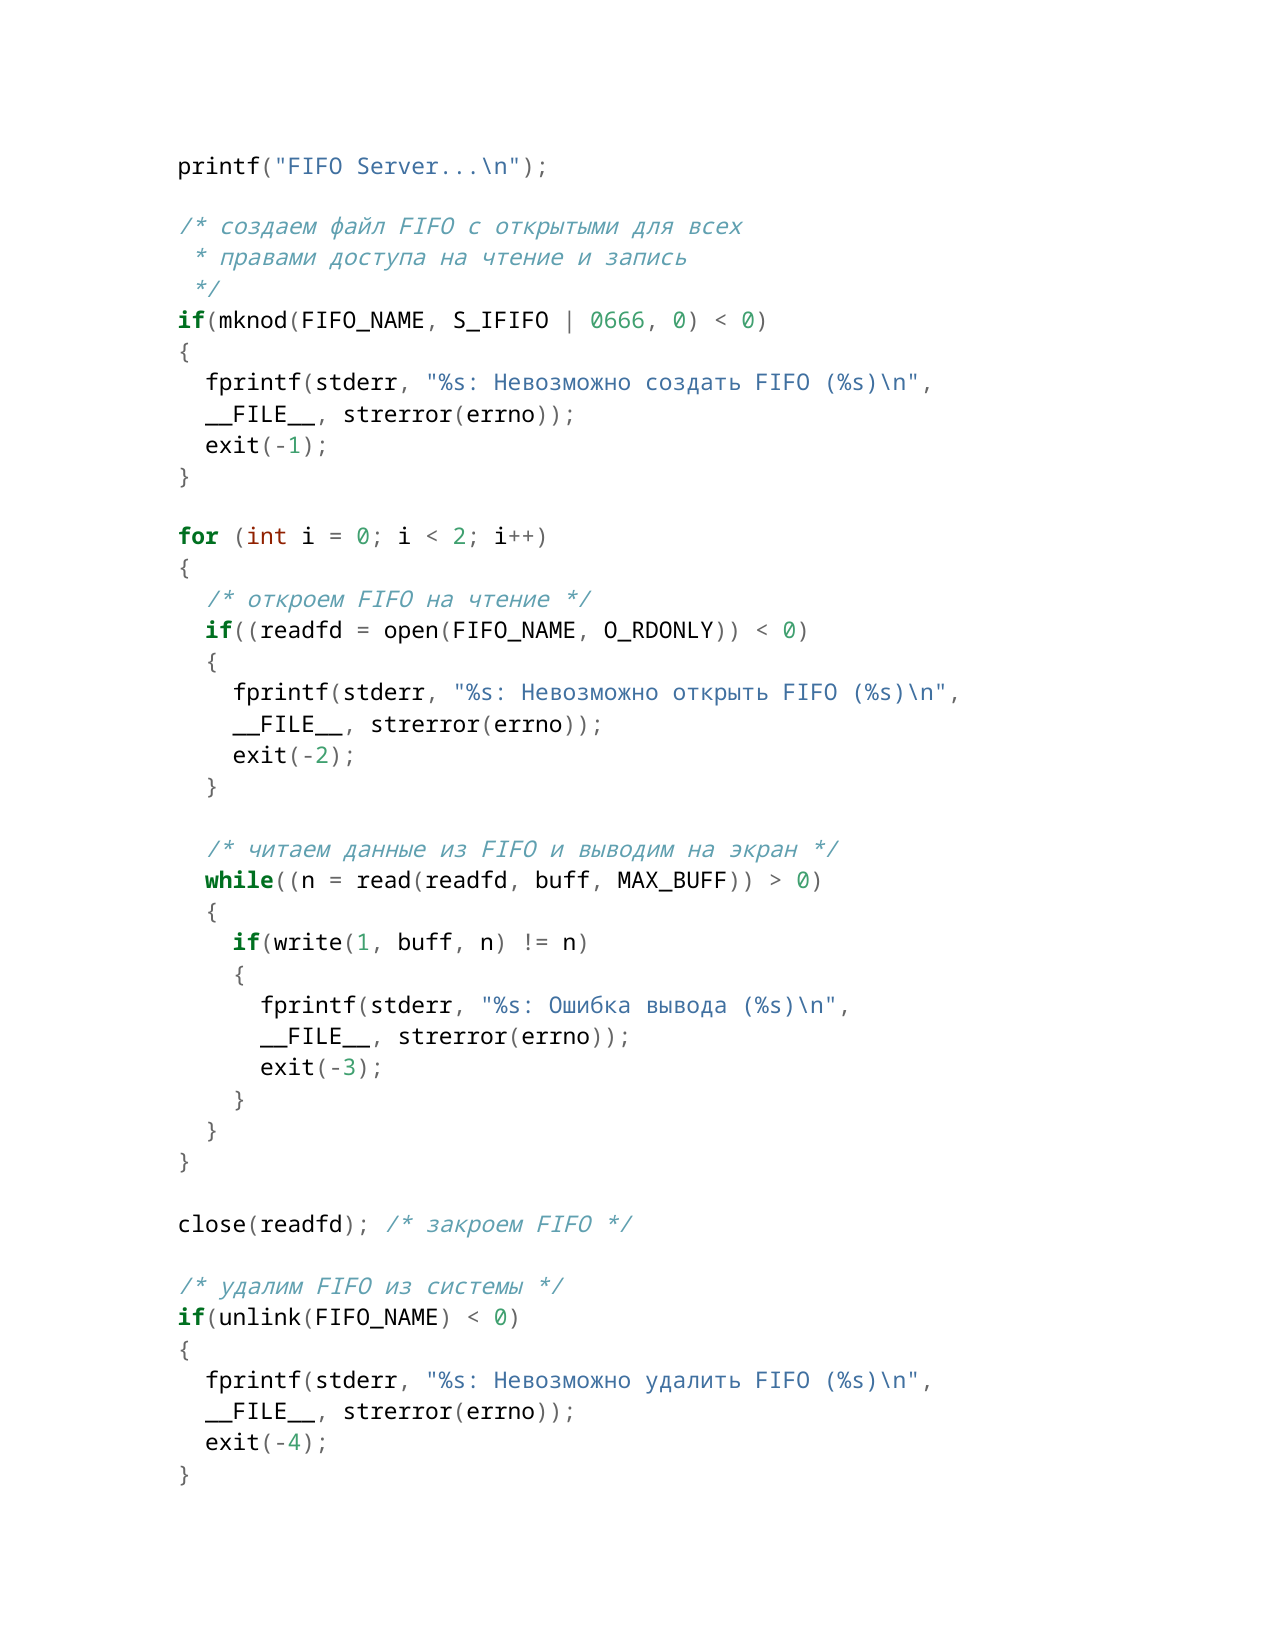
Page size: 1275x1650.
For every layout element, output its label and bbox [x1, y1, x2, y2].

text [150, 150, 1125, 1489]
